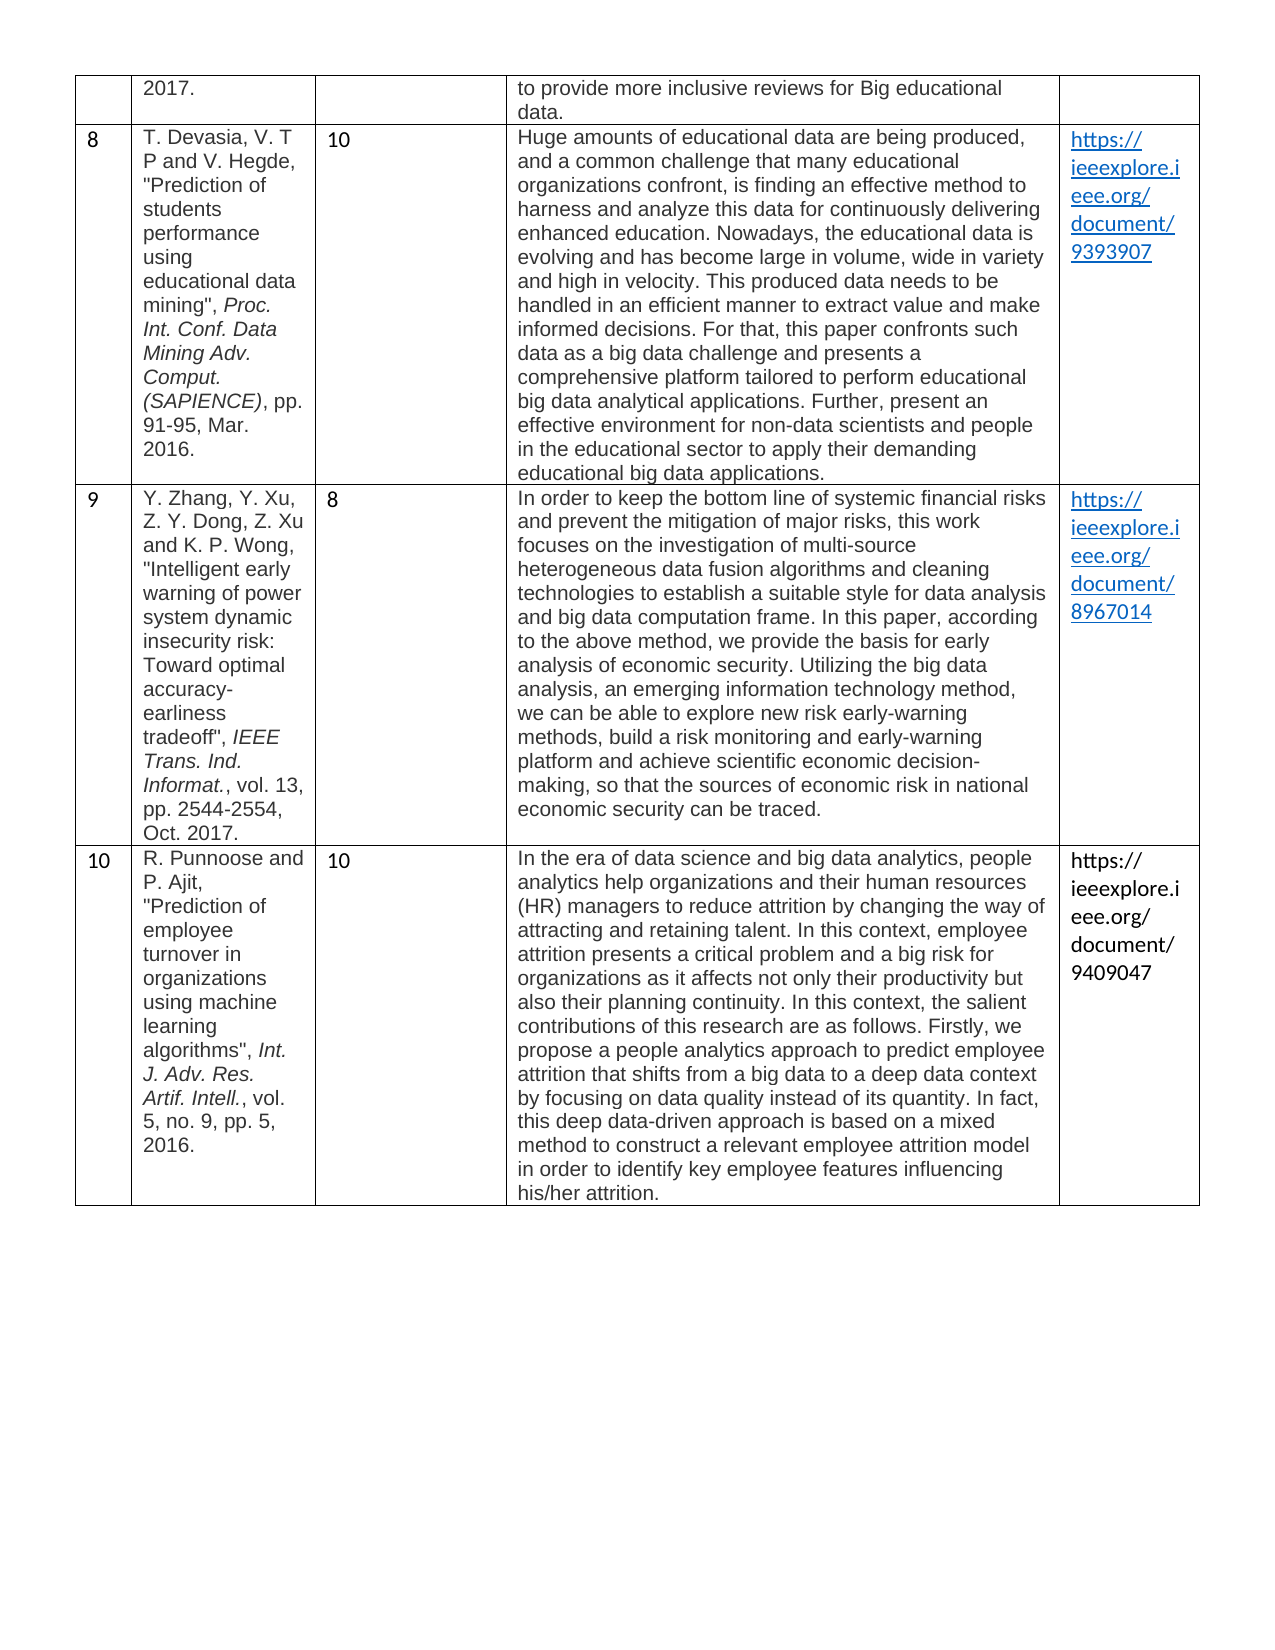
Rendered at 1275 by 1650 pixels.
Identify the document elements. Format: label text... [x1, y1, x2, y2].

table_cell https://ieeexplore.ieee.org/document/9409047 [1060, 846, 1199, 1205]
table_cell https://ieeexplore.ieee.org/document/8967014 [1060, 485, 1199, 845]
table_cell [1060, 76, 1199, 124]
table_cell 14 [316, 76, 506, 124]
table_cell 8 [316, 485, 506, 845]
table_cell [132, 76, 315, 124]
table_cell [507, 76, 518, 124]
table_cell In the era of data science and big data analytics, people analytics help organizations and their human resources (HR) managers to reduce attrition by changing the way of attracting and retaining talent. In this context, employee attrition presents a critical problem and a big risk for organizations as it affects not only their productivity but also their planning continuity. In this context, the salient contributions of this research are as follows. Firstly, we propose a people analytics approach to predict employee attrition that shifts from a big data to a deep data context by focusing on data quality instead of its quantity. In fact, this deep data-driven approach is based on a mixed method to construct a relevant employee attrition model in order to identify key employee features influencing his/her attrition. [507, 846, 1059, 1205]
table_cell 9 [76, 485, 131, 845]
table_cell In order to keep the bottom line of systemic financial risks and prevent the mitigation of major risks, this work focuses on the investigation of multi-source heterogeneous data fusion algorithms and cleaning technologies to establish a suitable style for data analysis and big data computation frame. In this paper, according to the above method, we provide the basis for early analysis of economic security. Utilizing the big data analysis, an emerging information technology method, we can be able to explore new risk early-warning methods, build a risk monitoring and early-warning platform and achieve scientific economic decision-making, so that the sources of economic risk in national economic security can be traced. [507, 485, 1059, 845]
table_cell Huge amounts of educational data are being produced, and a common challenge that many educational organizations confront, is finding an effective method to harness and analyze this data for continuously delivering enhanced education. Nowadays, the educational data is evolving and has become large in volume, wide in variety and high in velocity. This produced data needs to be handled in an efficient manner to extract value and make informed decisions. For that, this paper confronts such data as a big data challenge and presents a comprehensive platform tailored to perform educational big data analytical applications. Further, present an effective environment for non-data scientists and people in the educational sector to apply their demanding educational big data applications. [507, 125, 1059, 484]
table_cell 10 [316, 846, 506, 1205]
table_cell T. Devasia, V. T P and V. Hegde, "Prediction of students performance using educational data mining", Proc. Int. Conf. Data Mining Adv. Comput. (SAPIENCE), pp. 91-95, Mar. 2016. [132, 125, 315, 484]
table_cell 8 [76, 125, 131, 484]
table_cell 10 [76, 846, 131, 1205]
table_cell 10 [316, 125, 506, 484]
table_cell https://ieeexplore.ieee.org/document/9393907 [1060, 125, 1199, 484]
table_cell R. Punnoose and P. Ajit, "Prediction of employee turnover in organizations using machine learning algorithms", Int. J. Adv. Res. Artif. Intell., vol. 5, no. 9, pp. 5, 2016. [132, 846, 315, 1205]
table_cell 7 [76, 76, 131, 124]
table_cell Y. Zhang, Y. Xu, Z. Y. Dong, Z. Xu and K. P. Wong, "Intelligent early warning of power system dynamic insecurity risk: Toward optimal accuracy-earliness tradeoff", IEEE Trans. Ind. Informat., vol. 13, pp. 2544-2554, Oct. 2017. [132, 485, 315, 845]
